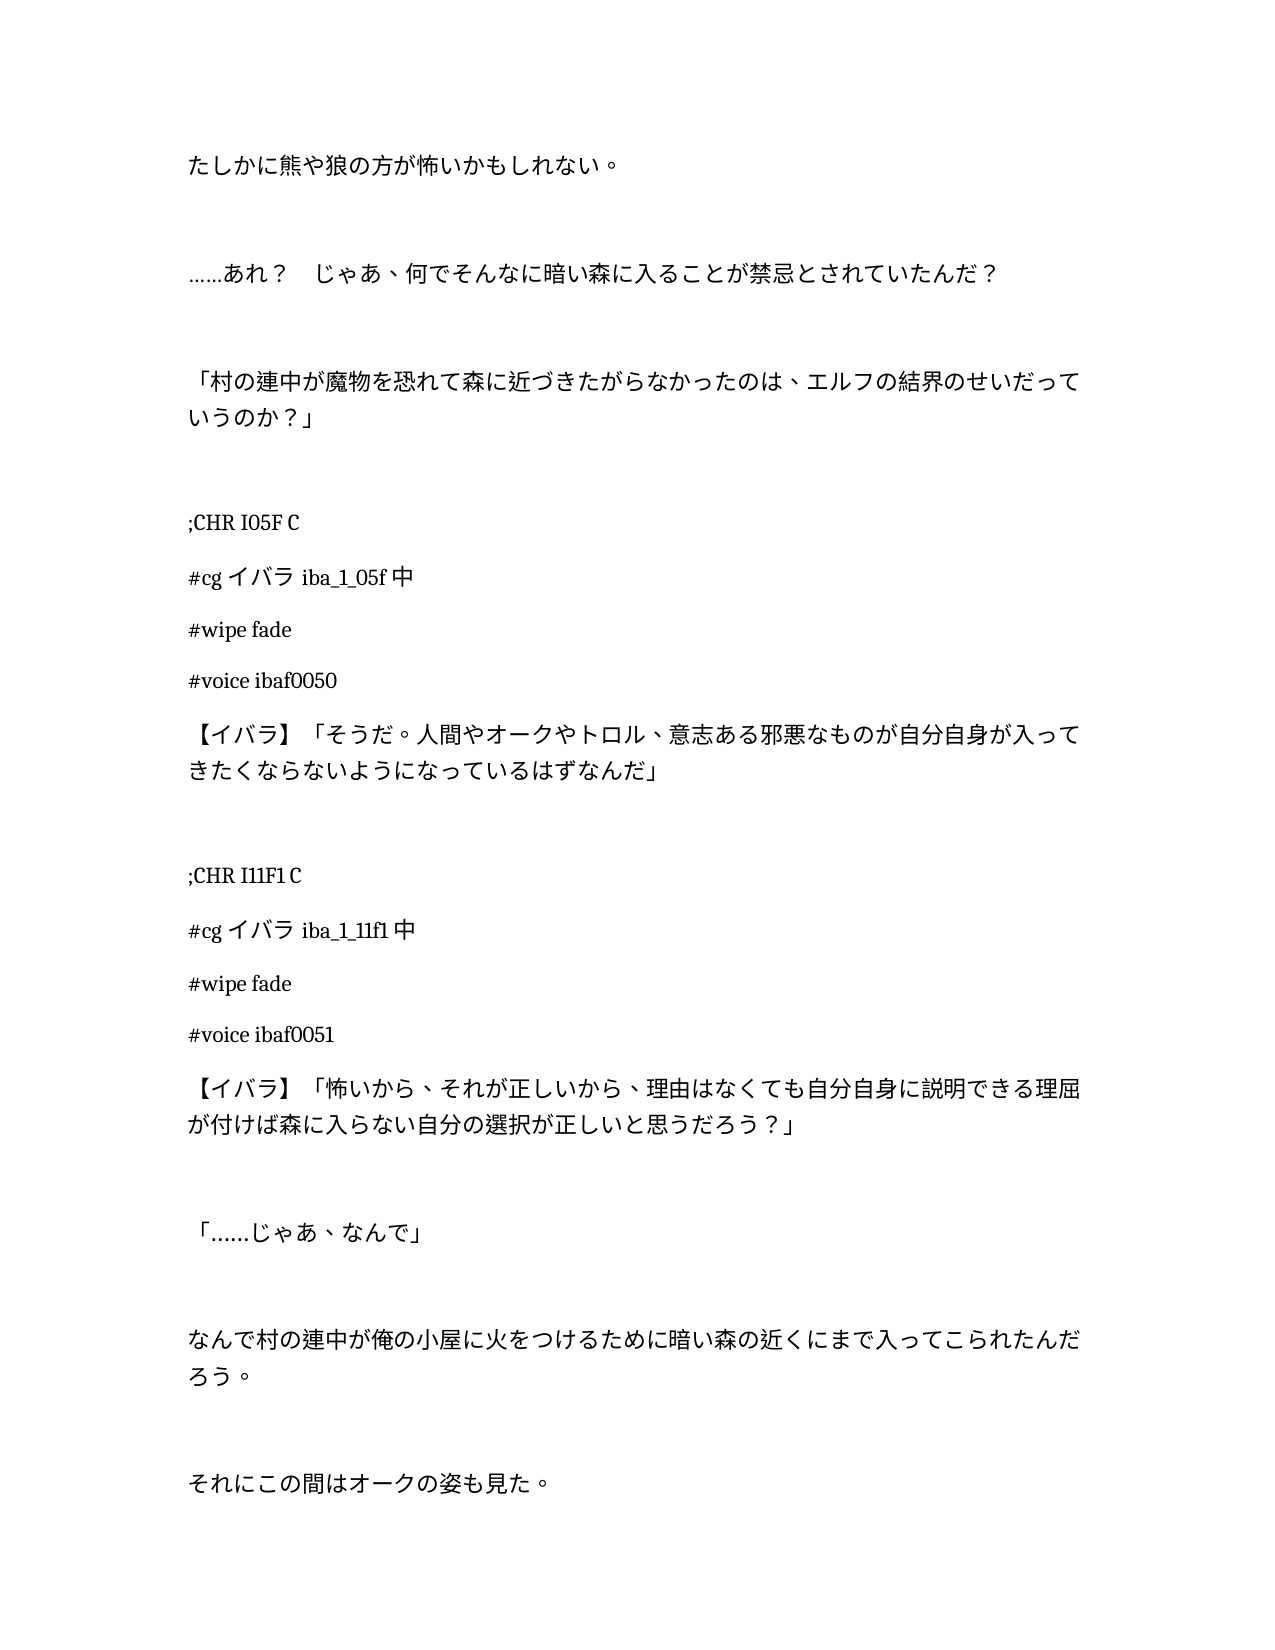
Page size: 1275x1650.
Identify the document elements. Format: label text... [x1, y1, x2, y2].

text 【イバラ】「怖いから、それが正しいから、理由はなくても自分自身に説明できる理屈が付けば森に入らない自分の選択が正しいと思うだろう？」 [187, 1073, 1087, 1140]
text たしかに熊や狼の方が怖いかもしれない。 [187, 150, 1087, 181]
text #voice ibaf0050 [187, 668, 1087, 694]
text #wipe fade [187, 617, 1087, 643]
text ……あれ？ じゃあ、何でそんなに暗い森に入ることが禁忌とされていたんだ？ [187, 258, 1087, 289]
text #wipe fade [187, 971, 1087, 997]
text ;CHR I11F1 C [187, 863, 1087, 889]
text 【イバラ】「そうだ。人間やオークやトロル、意志ある邪悪なものが自分自身が入ってきたくならないようになっているはずなんだ」 [187, 719, 1087, 786]
text ;CHR I05F C [187, 509, 1087, 536]
text なんで村の連中が俺の小屋に火をつけるために暗い森の近くにまで入ってこられたんだろう。 [187, 1324, 1087, 1392]
text それにこの間はオークの姿も見た。 [187, 1468, 1087, 1499]
text 「……じゃあ、なんで」 [187, 1217, 1087, 1248]
text #cg イバラ iba_1_11f1 中 [187, 914, 1087, 945]
text 「村の連中が魔物を恐れて森に近づきたがらなかったのは、エルフの結界のせいだっていうのか？」 [187, 366, 1087, 433]
text #voice ibaf0051 [187, 1022, 1087, 1048]
text #cg イバラ iba_1_05f 中 [187, 560, 1087, 592]
